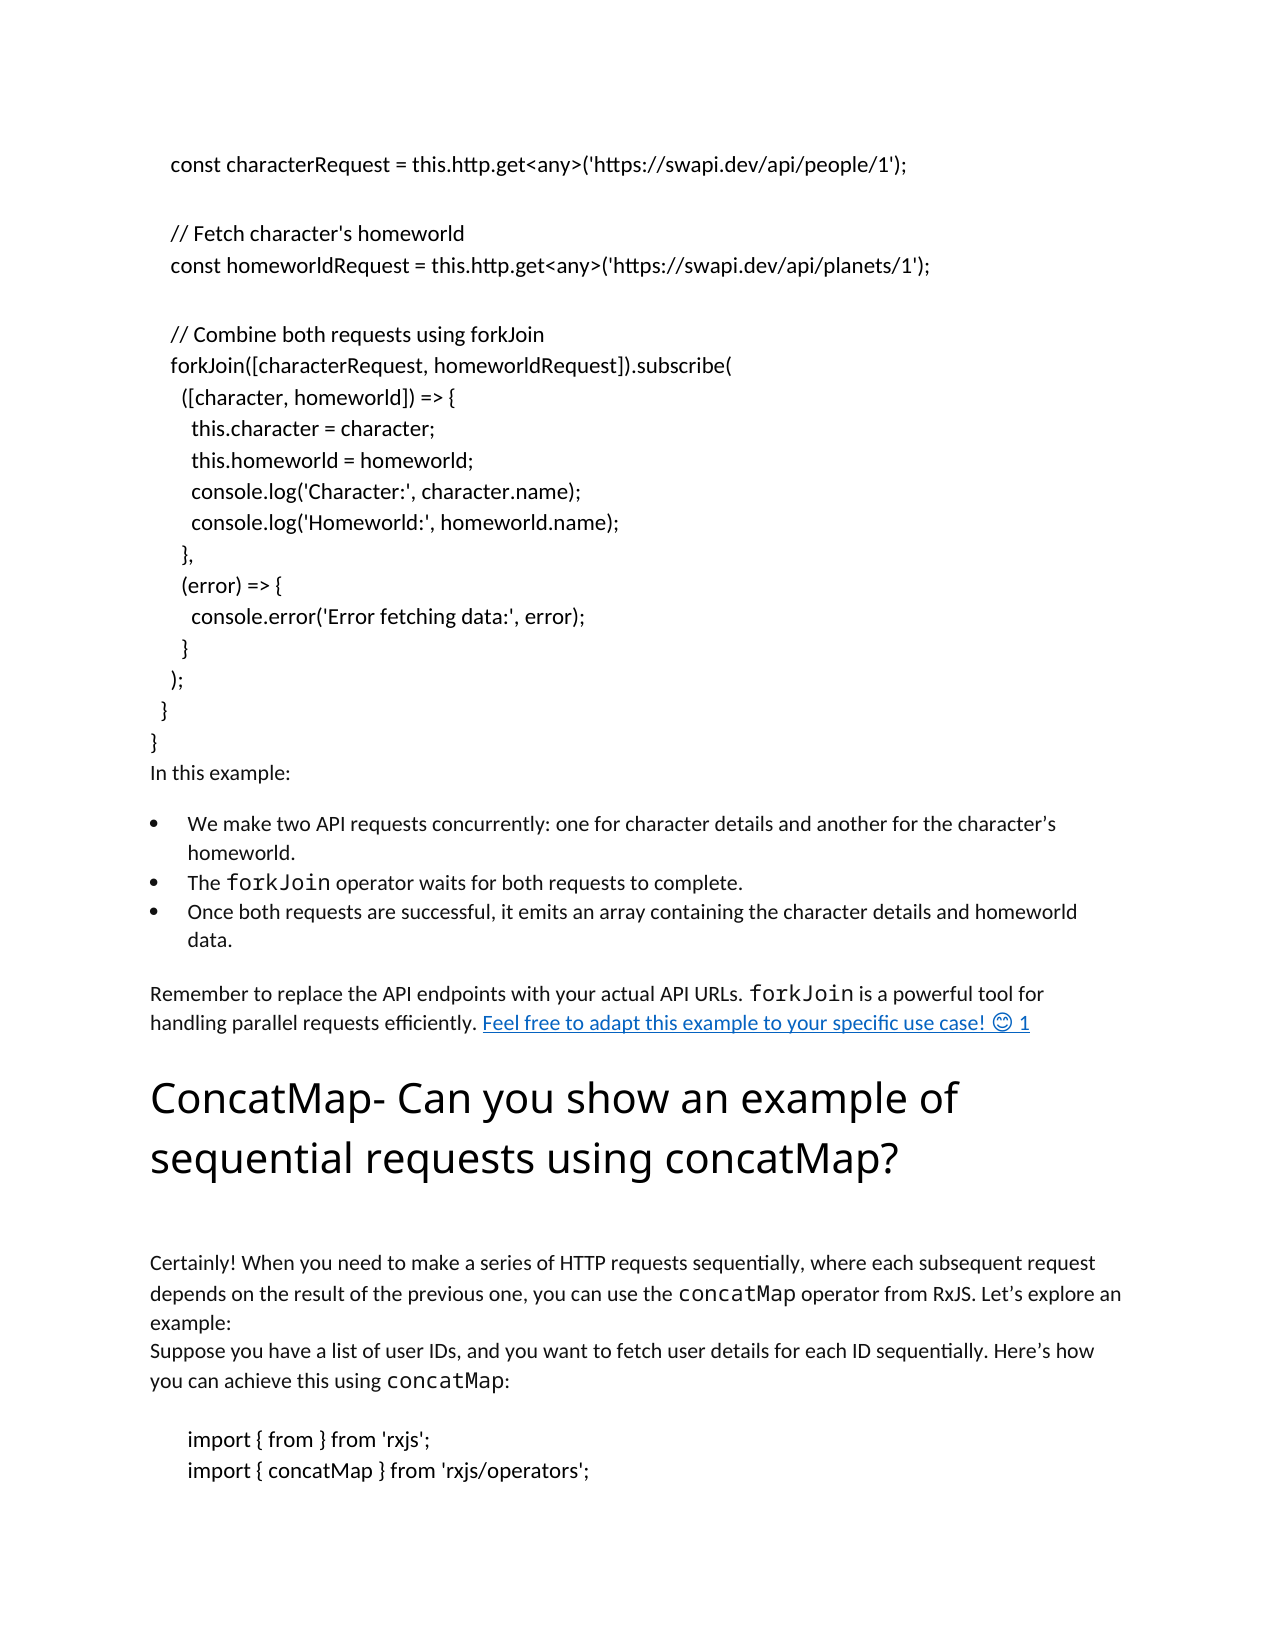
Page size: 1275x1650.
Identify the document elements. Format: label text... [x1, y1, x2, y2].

text (error) => { [150, 571, 1125, 599]
list Once both requests are successful, it emits an array containing the character details and homeworld data. [150, 898, 1125, 953]
text ([character, homeworld]) => { [150, 383, 1125, 411]
text }, [150, 540, 1125, 568]
text In this example: [150, 759, 1125, 786]
text // Combine both requests using forkJoin [150, 320, 1125, 348]
text const characterRequest = this.http.get<any>('https://swapi.dev/api/people/1'); [150, 150, 1125, 178]
text } [150, 728, 1125, 756]
text console.error('Error fetching data:', error); [150, 602, 1125, 631]
text // Fetch character's homeworld [150, 219, 1125, 247]
text ); [150, 665, 1125, 693]
text this.character = character; [150, 414, 1125, 442]
text Certainly! When you need to make a series of HTTP requests sequentially, where each subsequent request depends on the result of the previous one, you can use the concatMap operator from RxJS. Let’s explore an example: [150, 1249, 1125, 1336]
text import { from } from 'rxjs'; [187, 1425, 1125, 1453]
text Remember to replace the API endpoints with your actual API URLs. forkJoin is a powerful tool for handling parallel requests efficiently. Feel free to adapt this example to your specific use case! 😊 1 [150, 978, 1125, 1036]
text console.log('Character:', character.name); [150, 477, 1125, 505]
list We make two API requests concurrently: one for character details and another for the character’s homeworld. [150, 810, 1125, 865]
text const homeworldRequest = this.http.get<any>('https://swapi.dev/api/planets/1'); [150, 251, 1125, 279]
text console.log('Homeworld:', homeworld.name); [150, 508, 1125, 536]
list The forkJoin operator waits for both requests to complete. [150, 867, 1125, 897]
text import { concatMap } from 'rxjs/operators'; [187, 1457, 1125, 1485]
text this.homeworld = homeworld; [150, 446, 1125, 474]
text forkJoin([characterRequest, homeworldRequest]).subscribe( [150, 352, 1125, 380]
text Suppose you have a list of user IDs, and you want to fetch user details for each ID sequentially. Here’s how you can achieve this using concatMap: [150, 1337, 1125, 1395]
text } [150, 634, 1125, 662]
text ConcatMap- Can you show an example of sequential requests using concatMap? [150, 1069, 1125, 1186]
text } [150, 697, 1125, 724]
